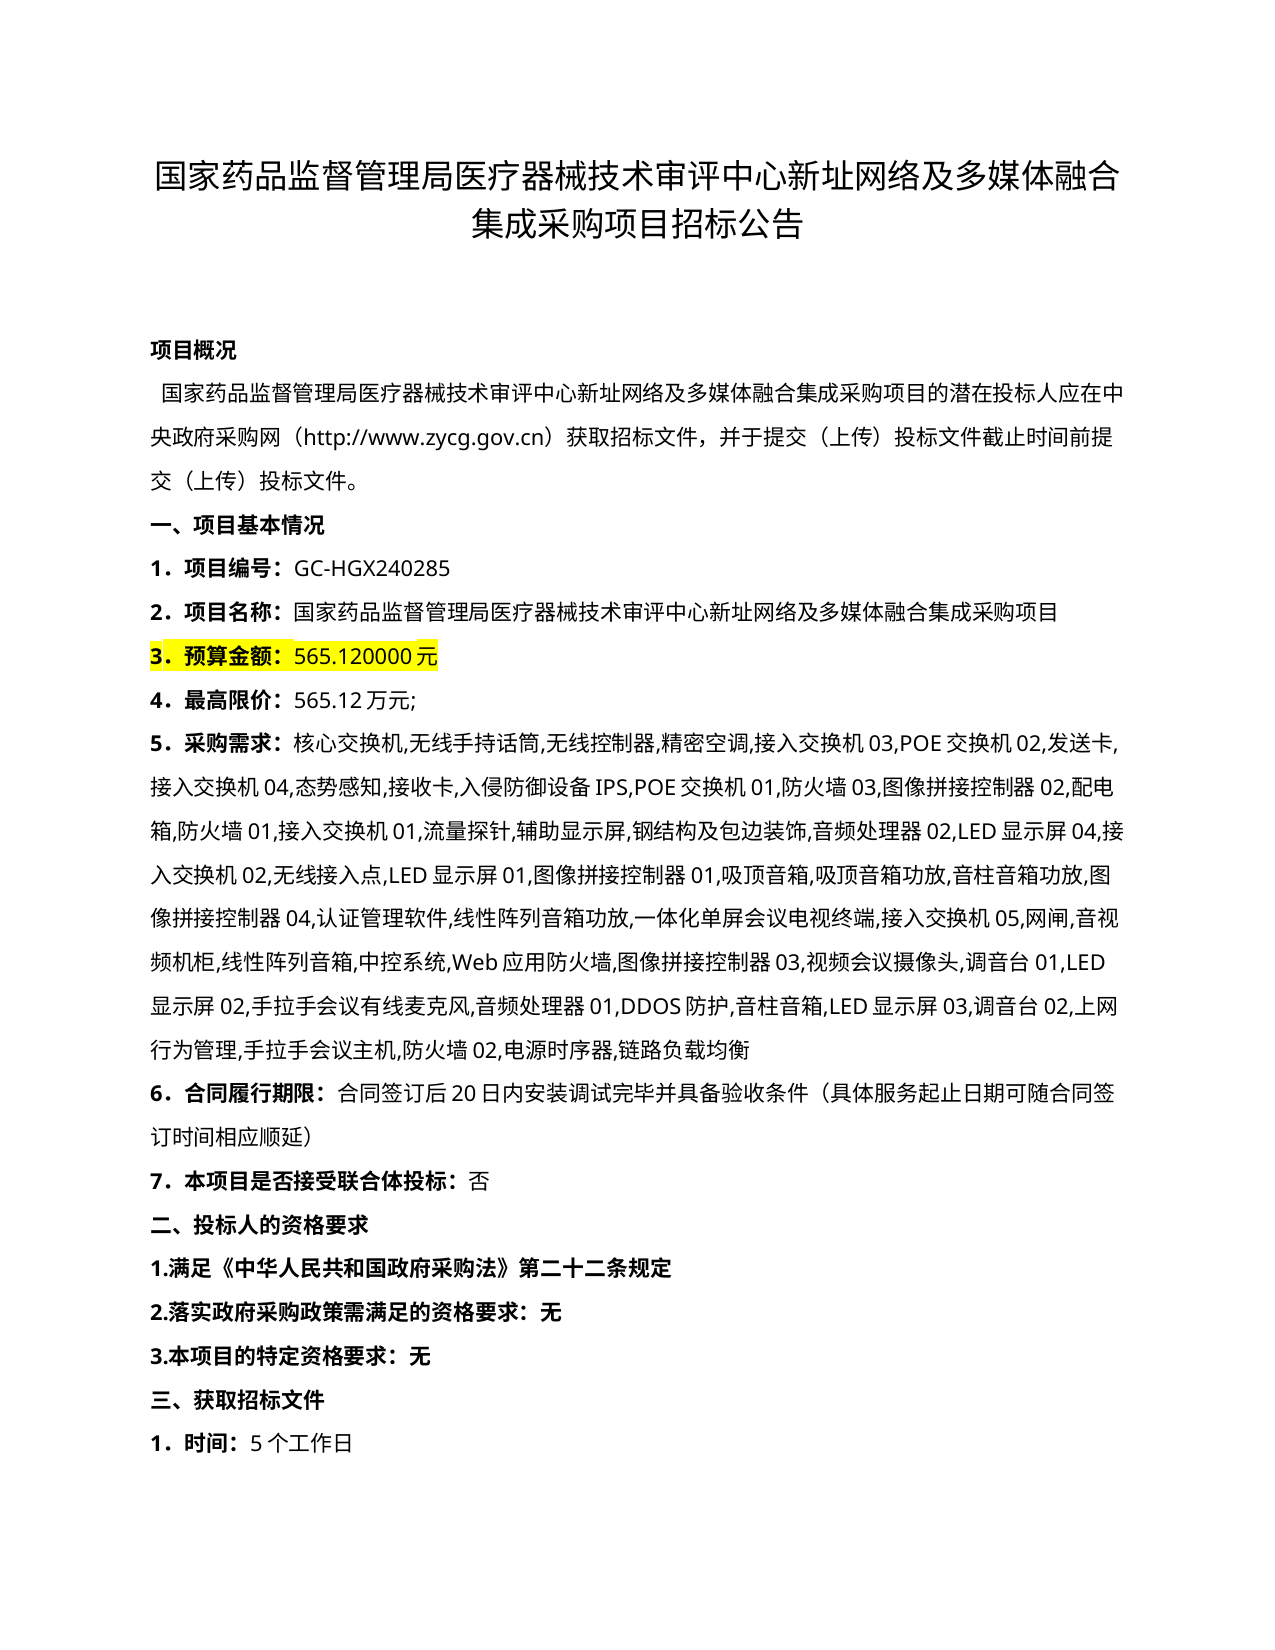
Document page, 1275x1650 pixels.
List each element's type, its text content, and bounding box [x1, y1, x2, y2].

text 一、项目基本情况 [150, 496, 1125, 539]
text 5．采购需求：核心交换机,无线手持话筒,无线控制器,精密空调,接入交换机03,POE交换机02,发送卡,接入交换机04,态势感知,接收卡,入侵防御设备IPS,POE交换机01,防火墙03,图像拼接控制器02,配电箱,防火墙01,接入交换机01,流量探针,辅助显示屏,钢结构及包边装饰,音频处理器02,LED显示屏04,接入交换机02,无线接入点,LED显示屏01,图像拼接控制器01,吸顶音箱,吸顶音箱功放,音柱音箱功放,图像拼接控制器04,认证管理软件,线性阵列音箱功放,一体化单屏会议电视终端,接入交换机05,网闸,音视频机柜,线性阵列音箱,中控系统,Web应用防火墙,图像拼接控制器03,视频会议摄像头,调音台01,LED显示屏02,手拉手会议有线麦克风,音频处理器01,DDOS防护,音柱音箱,LED显示屏03,调音台02,上网行为管理,手拉手会议主机,防火墙02,电源时序器,链路负载均衡 [150, 714, 1125, 1064]
text 项目概况 [150, 321, 1125, 364]
text 1．时间：5个工作日 [150, 1414, 1125, 1458]
text 三、获取招标文件 [150, 1371, 1125, 1414]
text 4．最高限价：565.12万元; [150, 671, 1125, 714]
text 7．本项目是否接受联合体投标：否 [150, 1152, 1125, 1196]
text 国家药品监督管理局医疗器械技术审评中心新址网络及多媒体融合集成采购项目招标公告 [150, 150, 1125, 321]
text 二、投标人的资格要求 [150, 1196, 1125, 1239]
text 1.满足《中华人民共和国政府采购法》第二十二条规定 [150, 1239, 1125, 1283]
text 1．项目编号：GC-HGX240285 [150, 539, 1125, 583]
text 3．预算金额：565.120000元 [150, 627, 1125, 671]
text 3.本项目的特定资格要求：无 [150, 1327, 1125, 1371]
text 2．项目名称：国家药品监督管理局医疗器械技术审评中心新址网络及多媒体融合集成采购项目 [150, 583, 1125, 627]
text 国家药品监督管理局医疗器械技术审评中心新址网络及多媒体融合集成采购项目的潜在投标人应在中央政府采购网（http://www.zycg.gov.cn）获取招标文件，并于提交（上传）投标文件截止时间前提交（上传）投标文件。 [150, 364, 1125, 496]
text 6．合同履行期限：合同签订后20日内安装调试完毕并具备验收条件（具体服务起止日期可随合同签订时间相应顺延） [150, 1064, 1125, 1152]
text 2.落实政府采购政策需满足的资格要求：无 [150, 1283, 1125, 1327]
